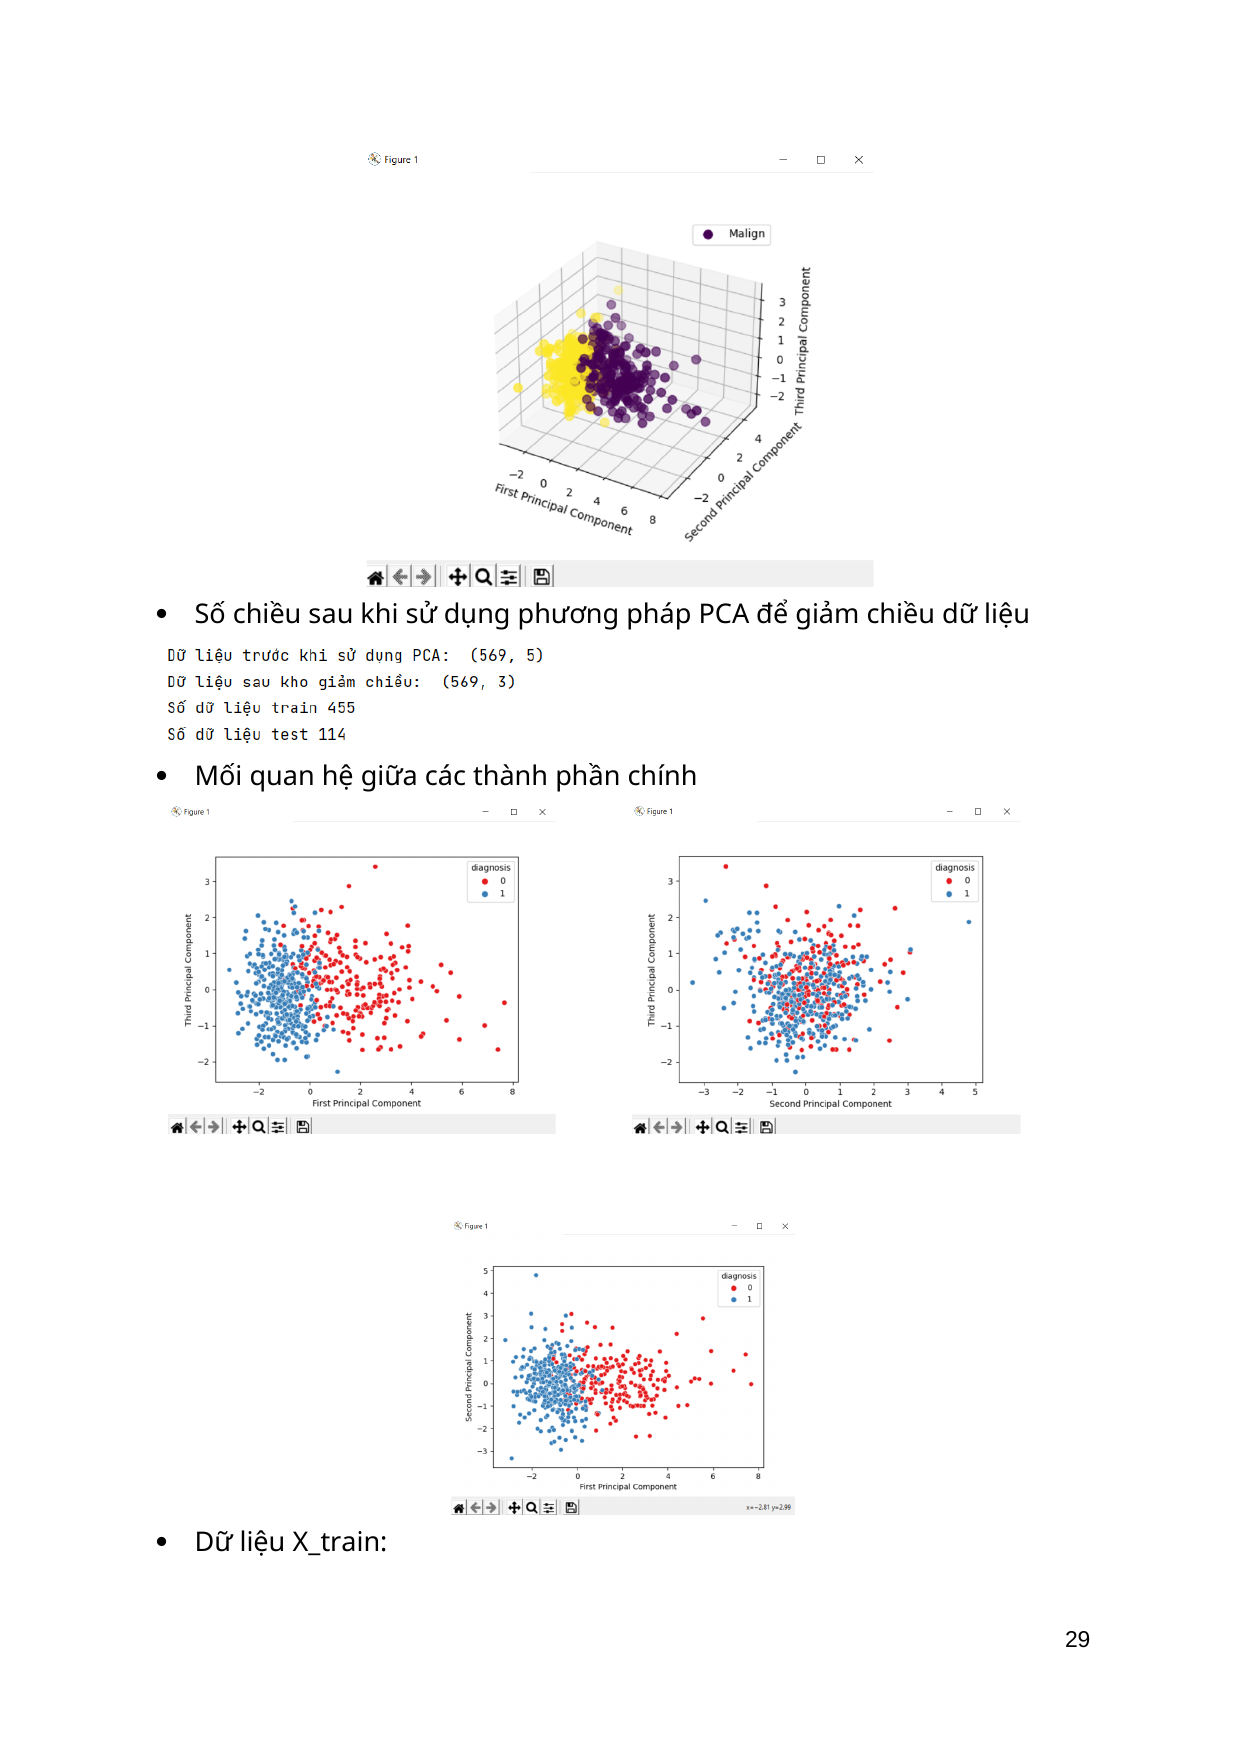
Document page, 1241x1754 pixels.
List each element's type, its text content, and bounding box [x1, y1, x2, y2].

picture [156, 642, 637, 749]
table_header [621, 804, 1089, 1220]
picture [168, 804, 556, 1134]
list Số chiều sau khi sử dụng phương pháp PCA để giảm chiều dữ liệu [157, 594, 1090, 631]
list Dữ liệu X_train: [157, 1522, 1090, 1559]
picture [451, 1219, 795, 1515]
table_cell [157, 1220, 1089, 1522]
picture [631, 804, 1021, 1134]
list Mối quan hệ giữa các thành phần chính [157, 756, 1090, 793]
table_header [157, 804, 621, 1220]
picture [366, 150, 874, 587]
